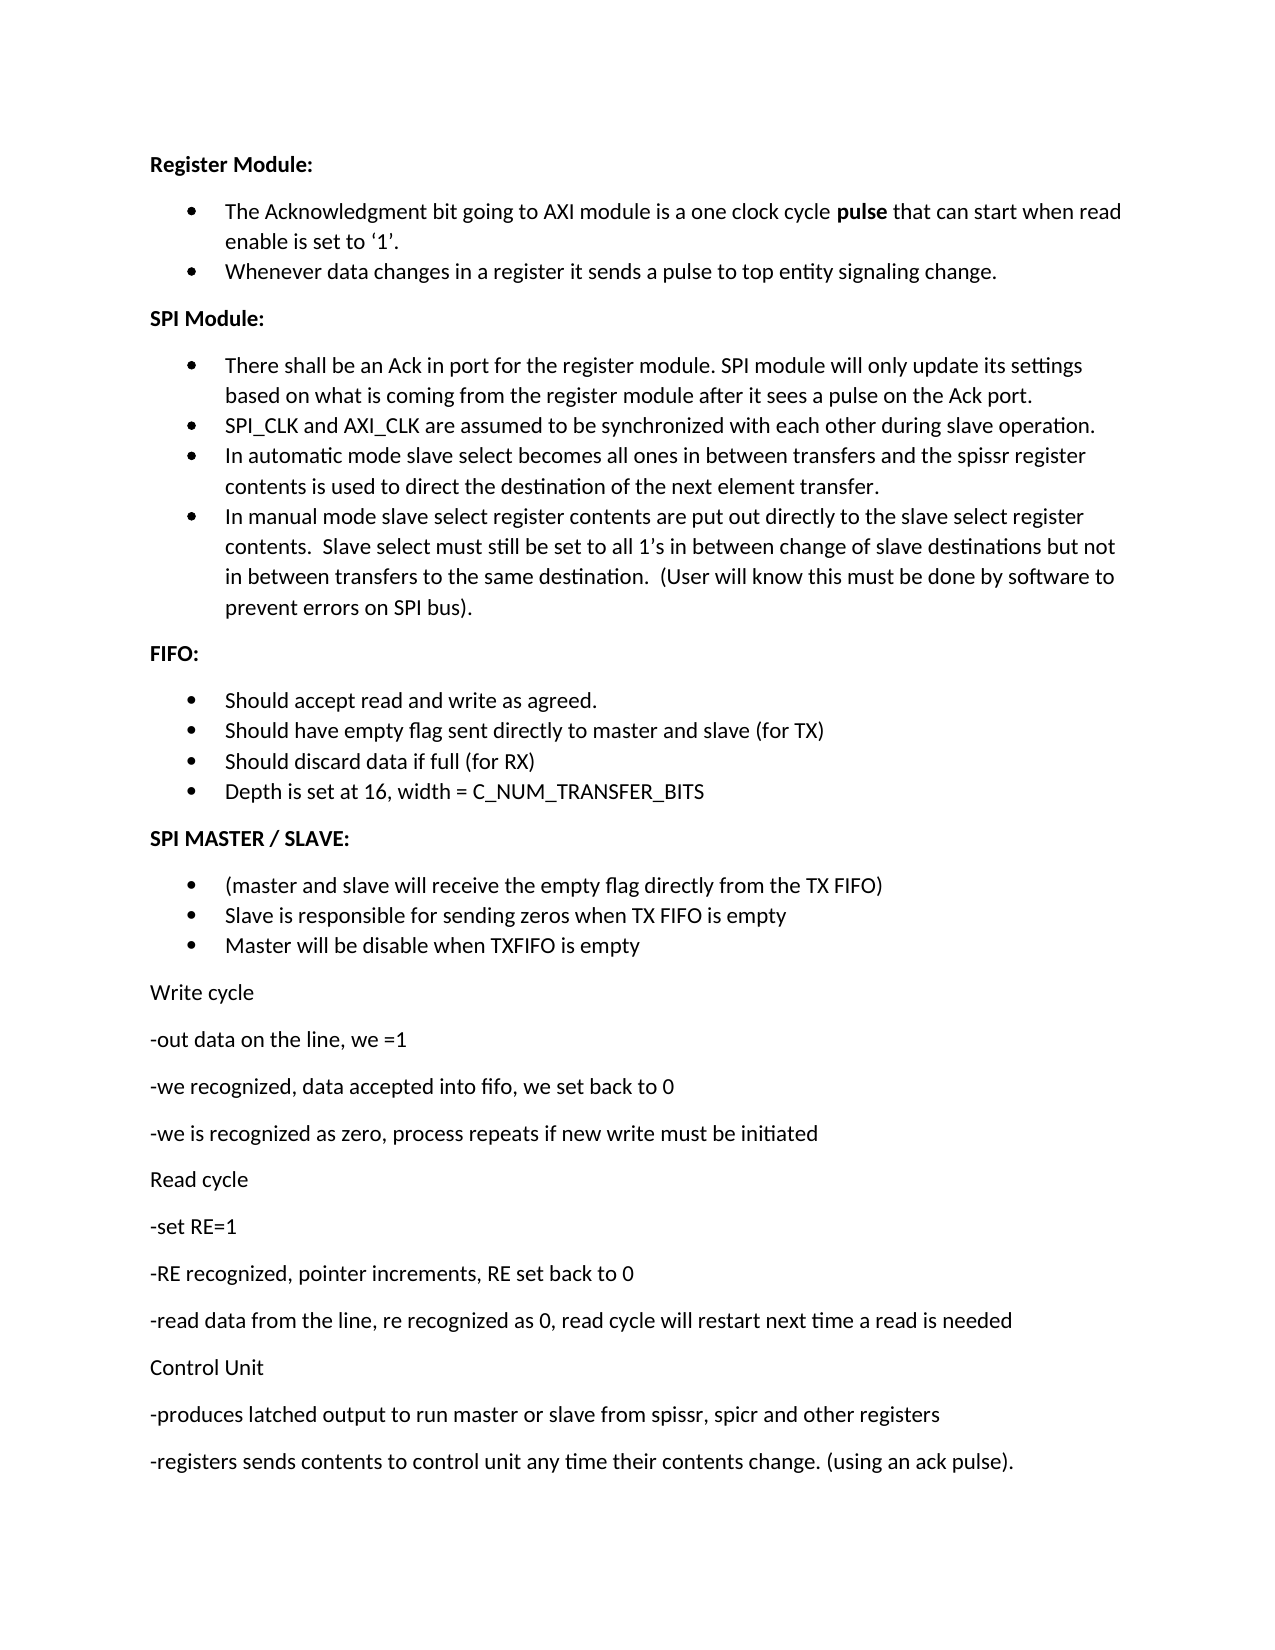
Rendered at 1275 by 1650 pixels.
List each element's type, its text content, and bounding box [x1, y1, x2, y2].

list The Acknowledgment bit going to AXI module is a one clock cycle pulse that can start when read enable is set to ‘1’. [187, 197, 1125, 255]
list In automatic mode slave select becomes all ones in between transfers and the spissr register contents is used to direct the destination of the next element transfer. [187, 442, 1125, 500]
list Depth is set at 16, width = C_NUM_TRANSFER_BITS [187, 777, 1125, 805]
list Whenever data changes in a register it sends a pulse to top entity signaling change. [187, 257, 1125, 285]
list Should accept read and write as agreed. [187, 686, 1125, 714]
text -we recognized, data accepted into fifo, we set back to 0 [150, 1072, 1125, 1100]
text -RE recognized, pointer increments, RE set back to 0 [150, 1259, 1125, 1287]
text -registers sends contents to control unit any time their contents change. (using an ack pulse). [150, 1447, 1125, 1475]
list There shall be an Ack in port for the register module. SPI module will only update its settings based on what is coming from the register module after it sees a pulse on the Ack port. [187, 351, 1125, 409]
list SPI_CLK and AXI_CLK are assumed to be synchronized with each other during slave operation. [187, 411, 1125, 439]
text FIFO: [150, 639, 1125, 668]
text -read data from the line, re recognized as 0, read cycle will restart next time a read is needed [150, 1306, 1125, 1334]
text Write cycle [150, 978, 1125, 1006]
text -produces latched output to run master or slave from spissr, spicr and other registers [150, 1400, 1125, 1428]
text Control Unit [150, 1353, 1125, 1381]
text Read cycle [150, 1166, 1125, 1194]
text SPI Module: [150, 304, 1125, 332]
text -we is recognized as zero, process repeats if new write must be initiated [150, 1119, 1125, 1147]
list Master will be disable when TXFIFO is empty [187, 931, 1125, 959]
list (master and slave will receive the empty flag directly from the TX FIFO) [187, 871, 1125, 899]
list Slave is responsible for sending zeros when TX FIFO is empty [187, 901, 1125, 929]
text Register Module: [150, 150, 1125, 178]
list Should discard data if full (for RX) [187, 747, 1125, 775]
text -out data on the line, we =1 [150, 1025, 1125, 1053]
text -set RE=1 [150, 1212, 1125, 1241]
text SPI MASTER / SLAVE: [150, 824, 1125, 852]
list In manual mode slave select register contents are put out directly to the slave select register contents. Slave select must still be set to all 1’s in between change of slave destinations but not in between transfers to the same destination. (User will know this must be done by software to prevent errors on SPI bus). [187, 502, 1125, 621]
list Should have empty flag sent directly to master and slave (for TX) [187, 717, 1125, 745]
